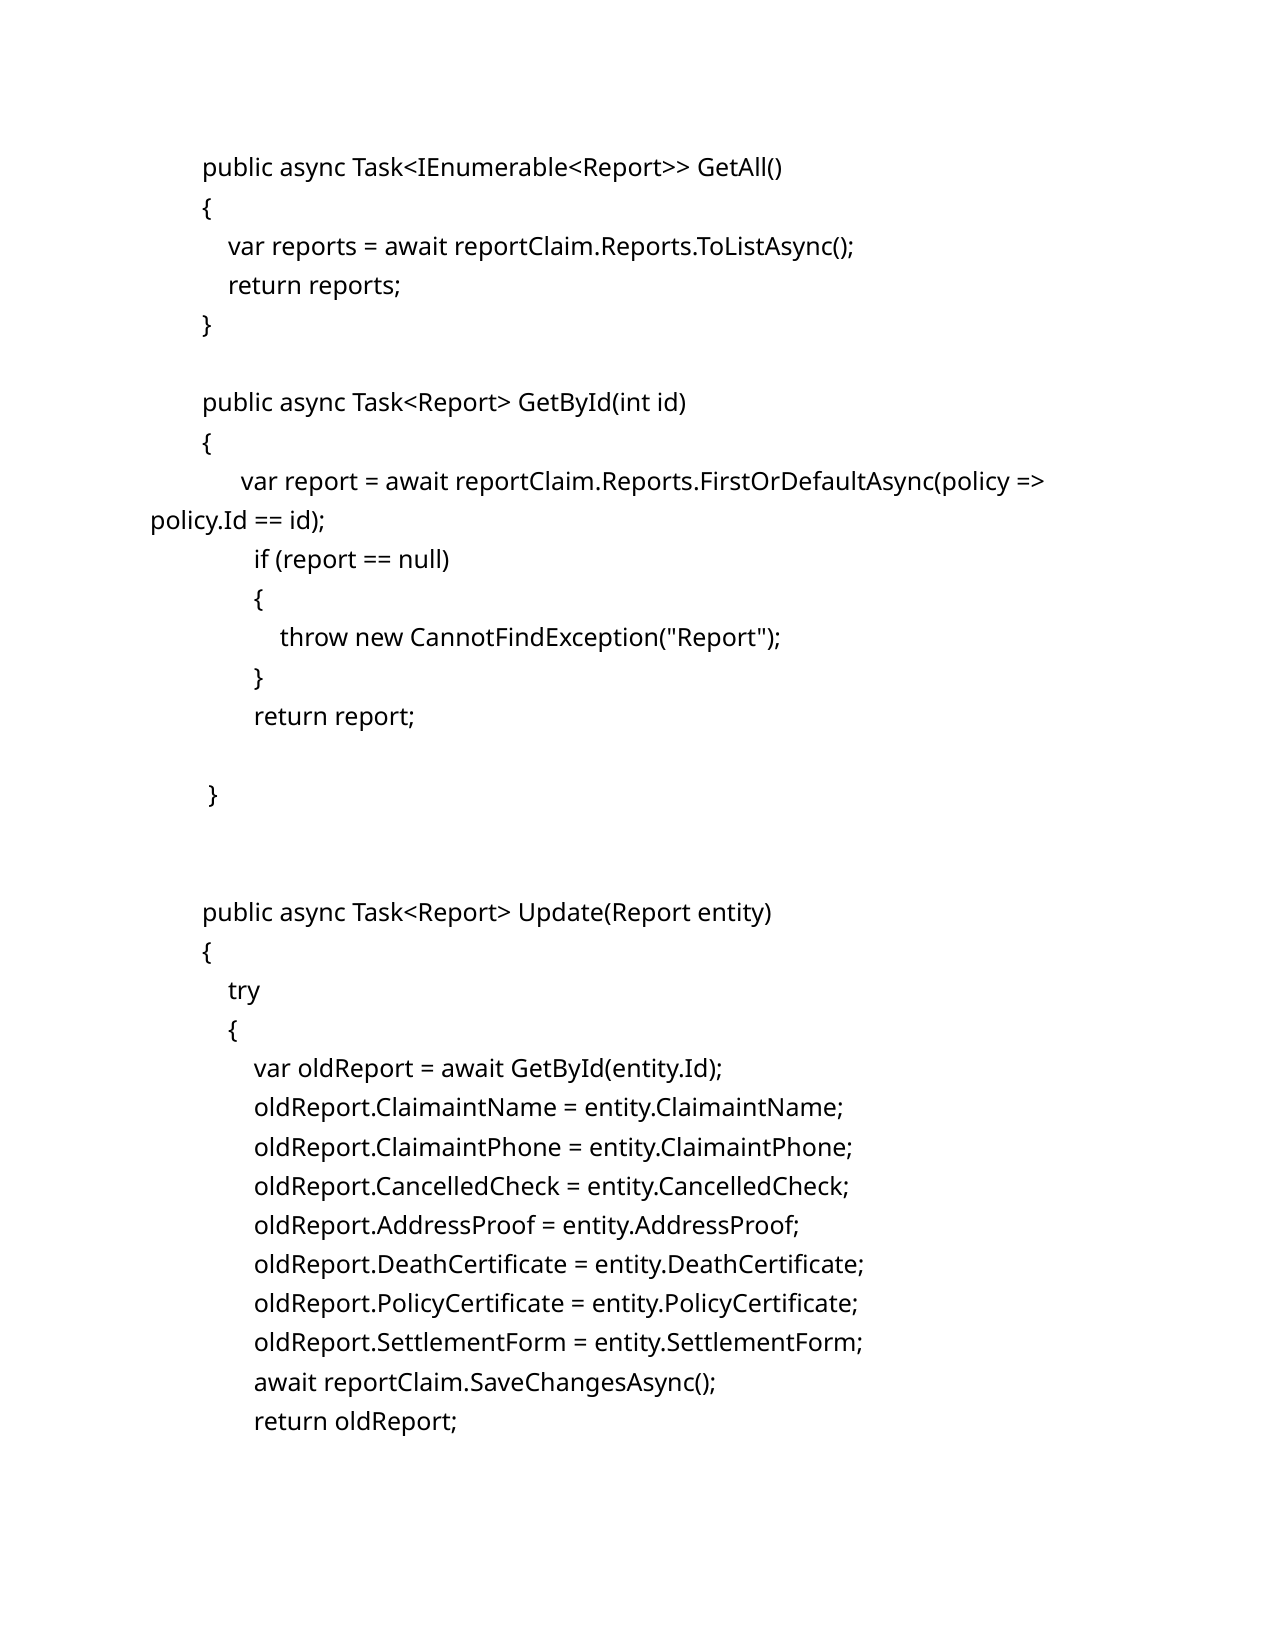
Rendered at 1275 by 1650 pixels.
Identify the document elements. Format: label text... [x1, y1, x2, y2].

text oldReport.AddressProof = entity.AddressProof; [150, 1207, 1125, 1242]
text return oldReport; [150, 1403, 1125, 1437]
text { [150, 933, 1125, 967]
text oldReport.ClaimaintName = entity.ClaimaintName; [150, 1090, 1125, 1124]
text { [150, 424, 1125, 458]
text public async Task<IEnumerable<Report>> GetAll() [150, 150, 1125, 184]
text } [150, 659, 1125, 693]
text oldReport.CancelledCheck = entity.CancelledCheck; [150, 1168, 1125, 1202]
text var report = await reportClaim.Reports.FirstOrDefaultAsync(policy => policy.Id == id); [150, 463, 1125, 537]
text } [150, 777, 1125, 811]
text oldReport.ClaimaintPhone = entity.ClaimaintPhone; [150, 1129, 1125, 1163]
text { [150, 189, 1125, 223]
text { [150, 1012, 1125, 1046]
text public async Task<Report> GetById(int id) [150, 385, 1125, 419]
text public async Task<Report> Update(Report entity) [150, 894, 1125, 928]
text var oldReport = await GetById(entity.Id); [150, 1051, 1125, 1085]
text var reports = await reportClaim.Reports.ToListAsync(); [150, 228, 1125, 262]
text if (report == null) [150, 542, 1125, 576]
text await reportClaim.SaveChangesAsync(); [150, 1364, 1125, 1398]
text oldReport.PolicyCertificate = entity.PolicyCertificate; [150, 1286, 1125, 1320]
text try [150, 972, 1125, 1007]
text throw new CannotFindException("Report"); [150, 620, 1125, 654]
text return report; [150, 698, 1125, 732]
text } [150, 307, 1125, 341]
text oldReport.SettlementForm = entity.SettlementForm; [150, 1325, 1125, 1359]
text { [150, 581, 1125, 615]
text return reports; [150, 267, 1125, 302]
text oldReport.DeathCertificate = entity.DeathCertificate; [150, 1247, 1125, 1281]
